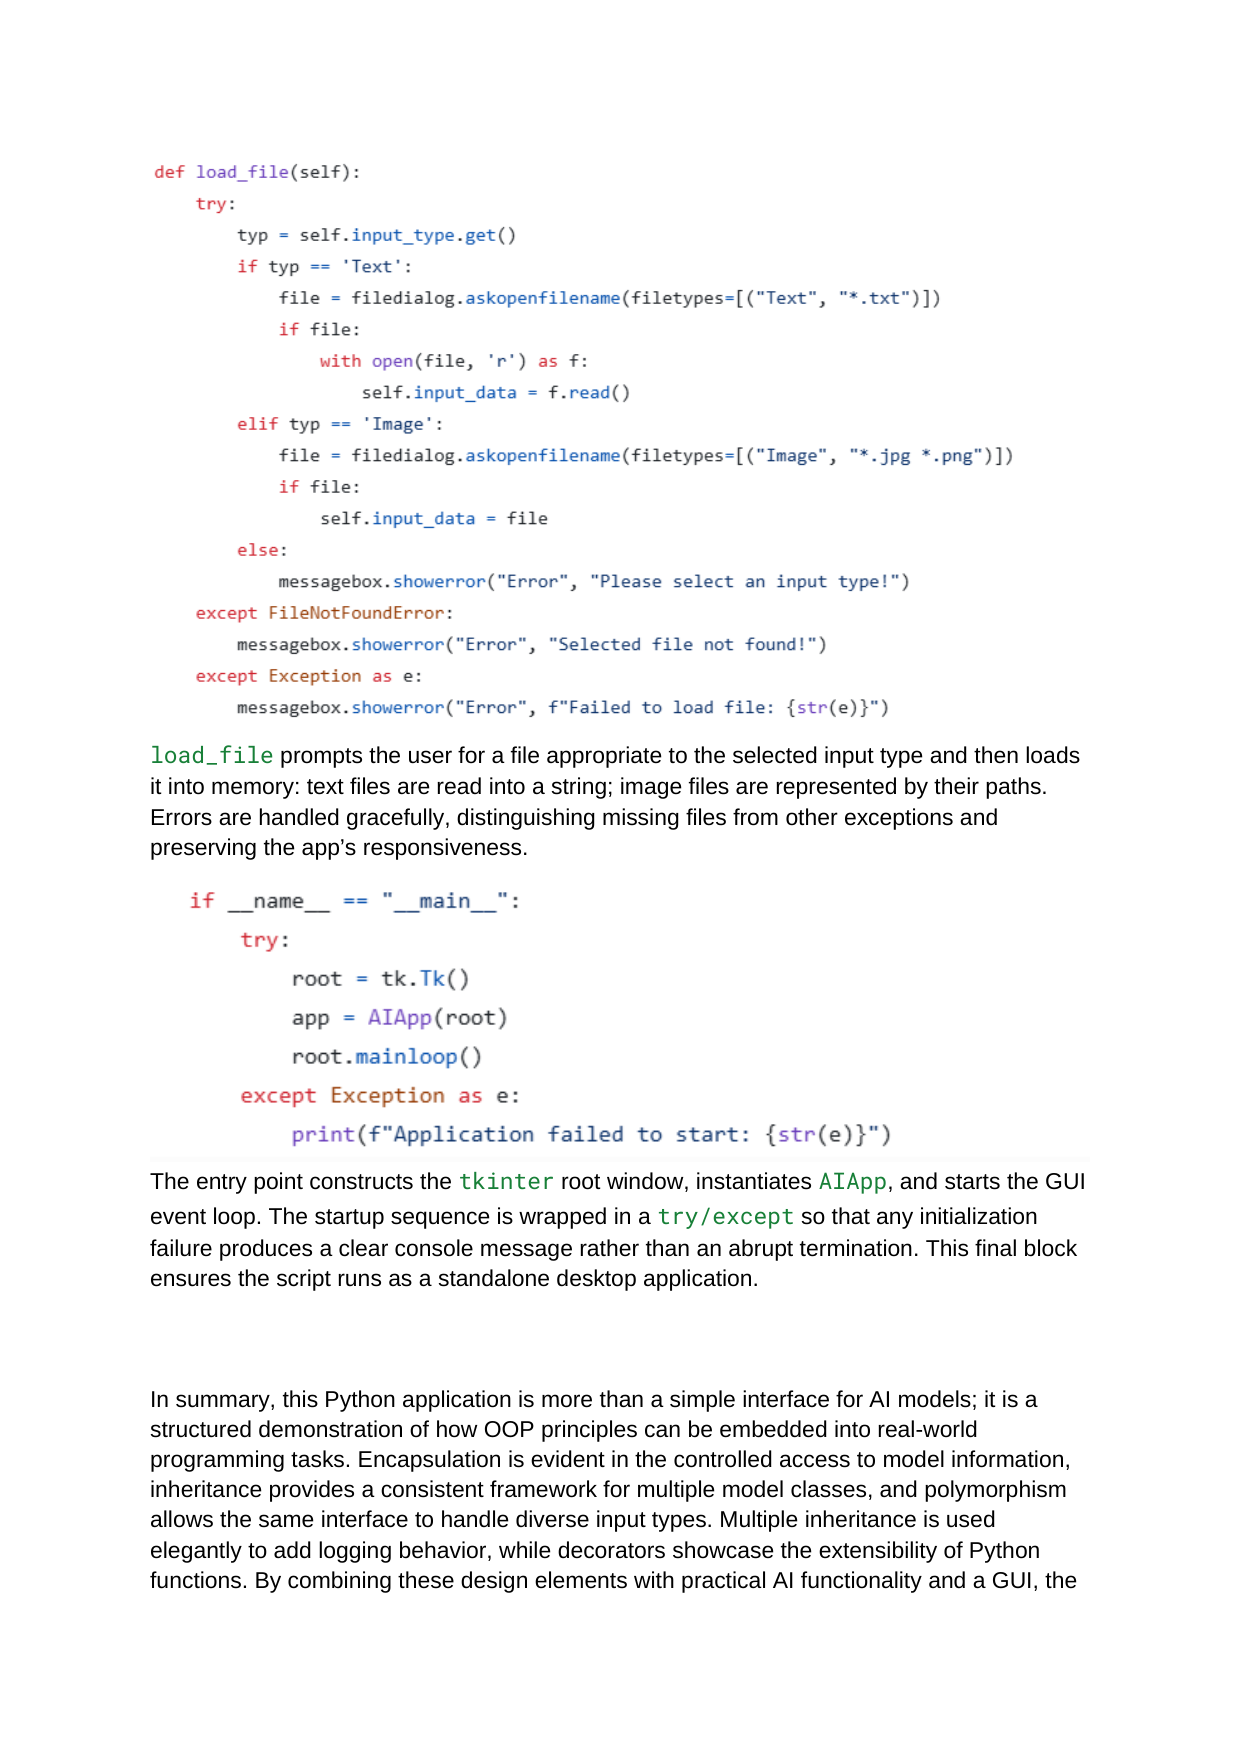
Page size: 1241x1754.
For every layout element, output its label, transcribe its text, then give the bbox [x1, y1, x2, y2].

text The entry point constructs the tkinter root window, instantiates AIApp, and starts the GUI event loop. The startup sequence is wrapped in a try/except so that any initialization failure produces a clear console message rather than an abrupt termination. This final block ensures the script runs as a standalone desktop application. [150, 1166, 1090, 1291]
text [150, 1386, 1090, 1593]
picture [150, 863, 1091, 1162]
picture [150, 150, 1091, 736]
text load_file prompts the user for a file appropriate to the selected input type and then loads it into memory: text files are read into a string; image files are represented by their paths. Errors are handled gracefully, distinguishing missing files from other exceptions and preserving the app’s responsiveness. [150, 739, 1090, 860]
